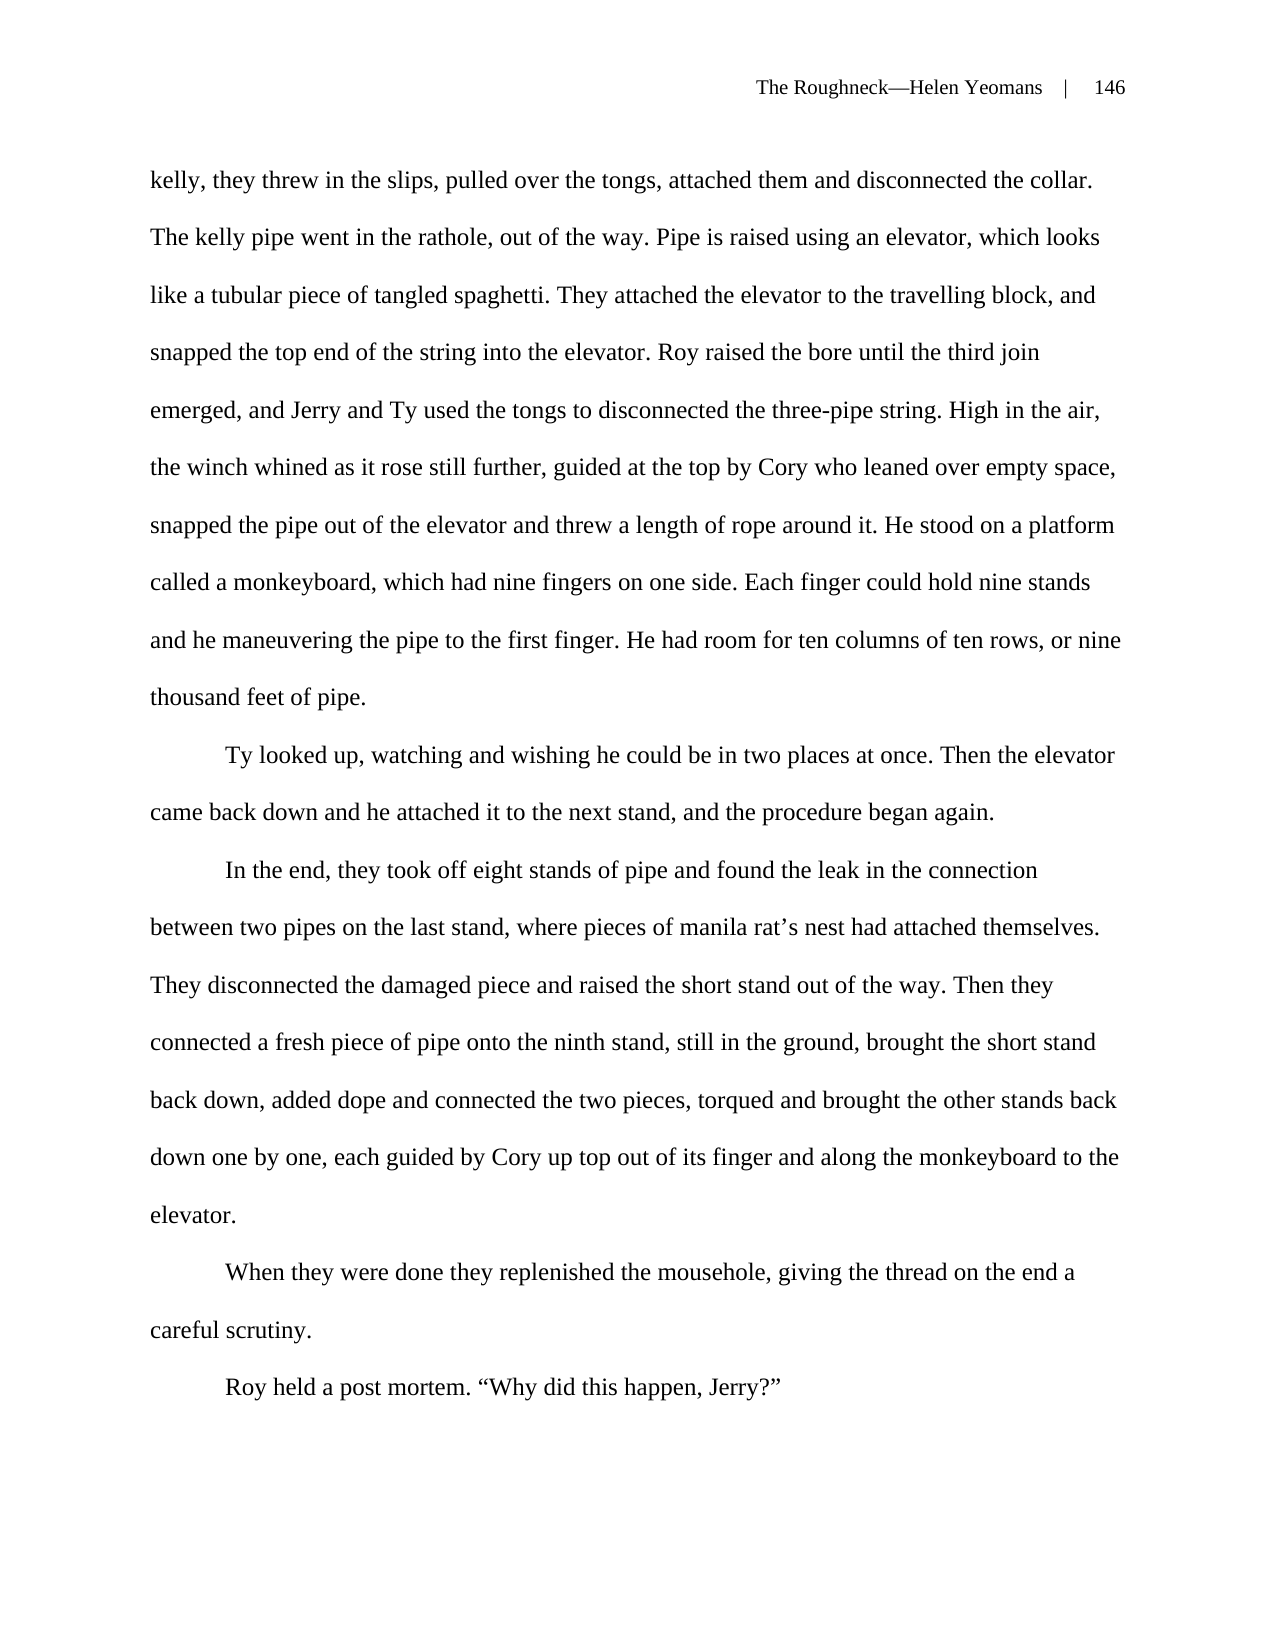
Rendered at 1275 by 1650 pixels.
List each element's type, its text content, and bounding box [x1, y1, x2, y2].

text In the end, they took off eight stands of pipe and found the leak in the connection between two pipes on the last stand, where pieces of manila rat’s nest had attached themselves. They disconnected the damaged piece and raised the short stand out of the way. Then they connected a fresh piece of pipe onto the ninth stand, still in the ground, brought the short stand back down, added dope and connected the two pieces, torqued and brought the other stands back down one by one, each guided by Cory up top out of its finger and along the monkeyboard to the elevator. [150, 855, 1125, 1229]
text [150, 165, 1125, 711]
text Ty looked up, watching and wishing he could be in two places at once. Then the elevator came back down and he attached it to the next stand, and the procedure began again. [150, 740, 1125, 826]
text Roy held a post mortem. “Why did this happen, Jerry?” [150, 1372, 1125, 1401]
text When they were done they replenished the mousehole, giving the thread on the end a careful scrutiny. [150, 1257, 1125, 1344]
